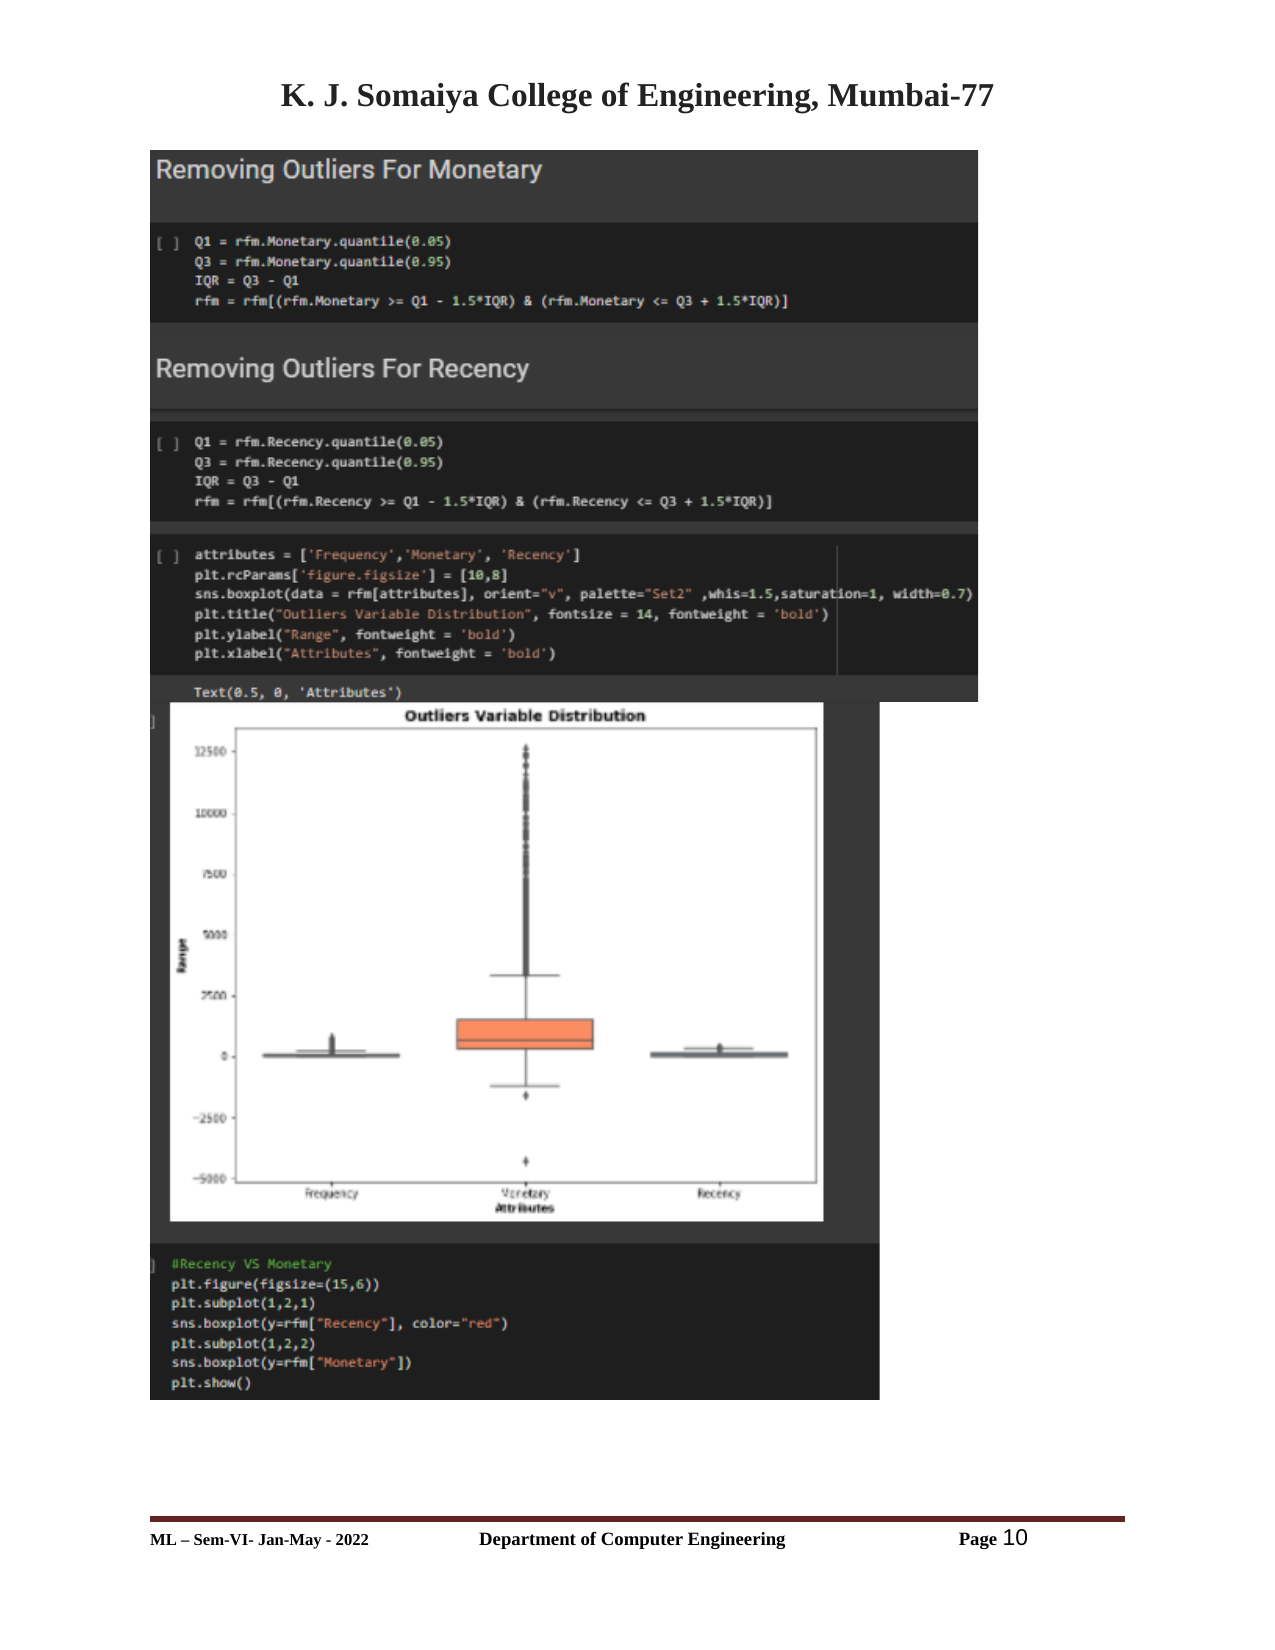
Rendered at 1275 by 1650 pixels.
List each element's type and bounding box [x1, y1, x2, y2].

picture [150, 150, 979, 1400]
